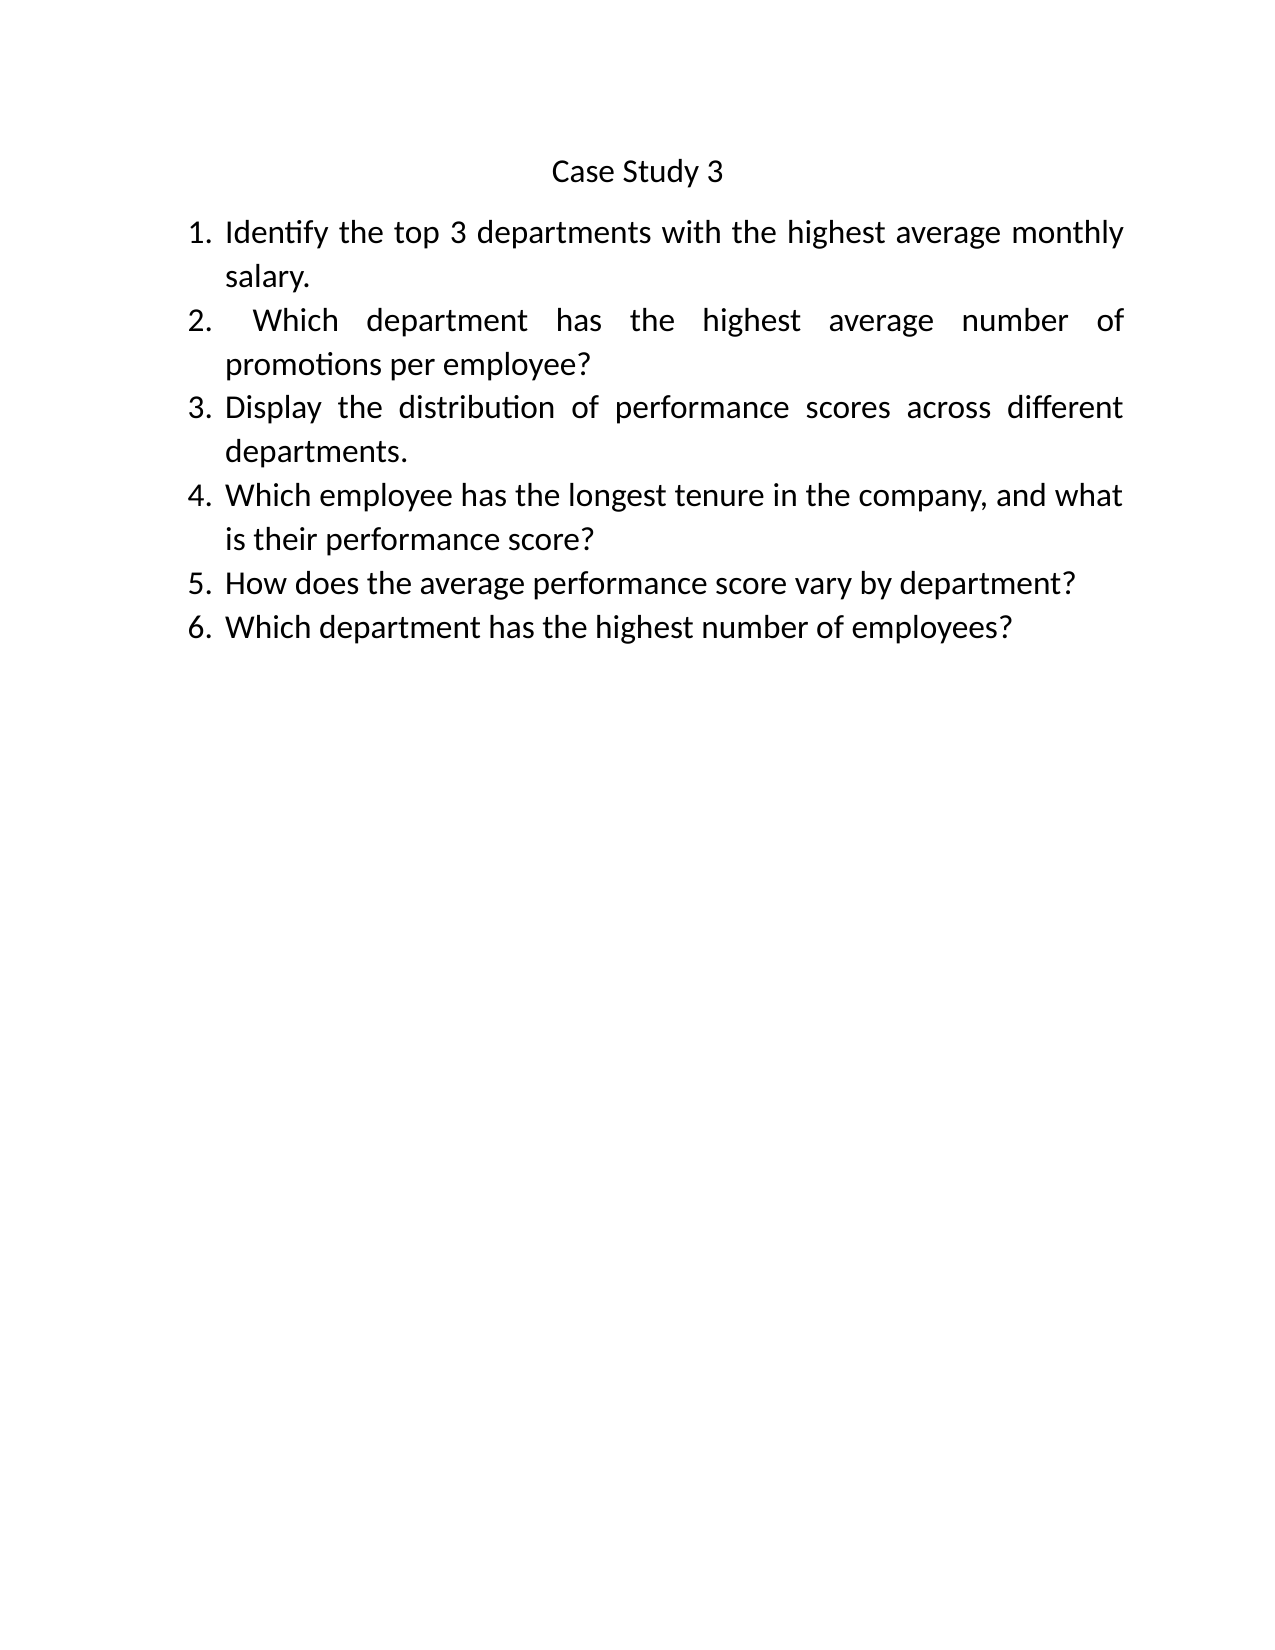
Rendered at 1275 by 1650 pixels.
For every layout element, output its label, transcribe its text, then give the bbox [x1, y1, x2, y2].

list Display the distribution of performance scores across different departments. [187, 386, 1125, 471]
list Which department has the highest average number of promotions per employee? [187, 298, 1125, 383]
list How does the average performance score vary by department? [187, 562, 1125, 603]
list Which employee has the longest tenure in the company, and what is their performance score? [187, 474, 1125, 559]
list Identify the top 3 departments with the highest average monthly salary. [187, 211, 1125, 295]
text Case Study 3 [150, 150, 1125, 191]
list Which department has the highest number of employees? [187, 606, 1125, 647]
